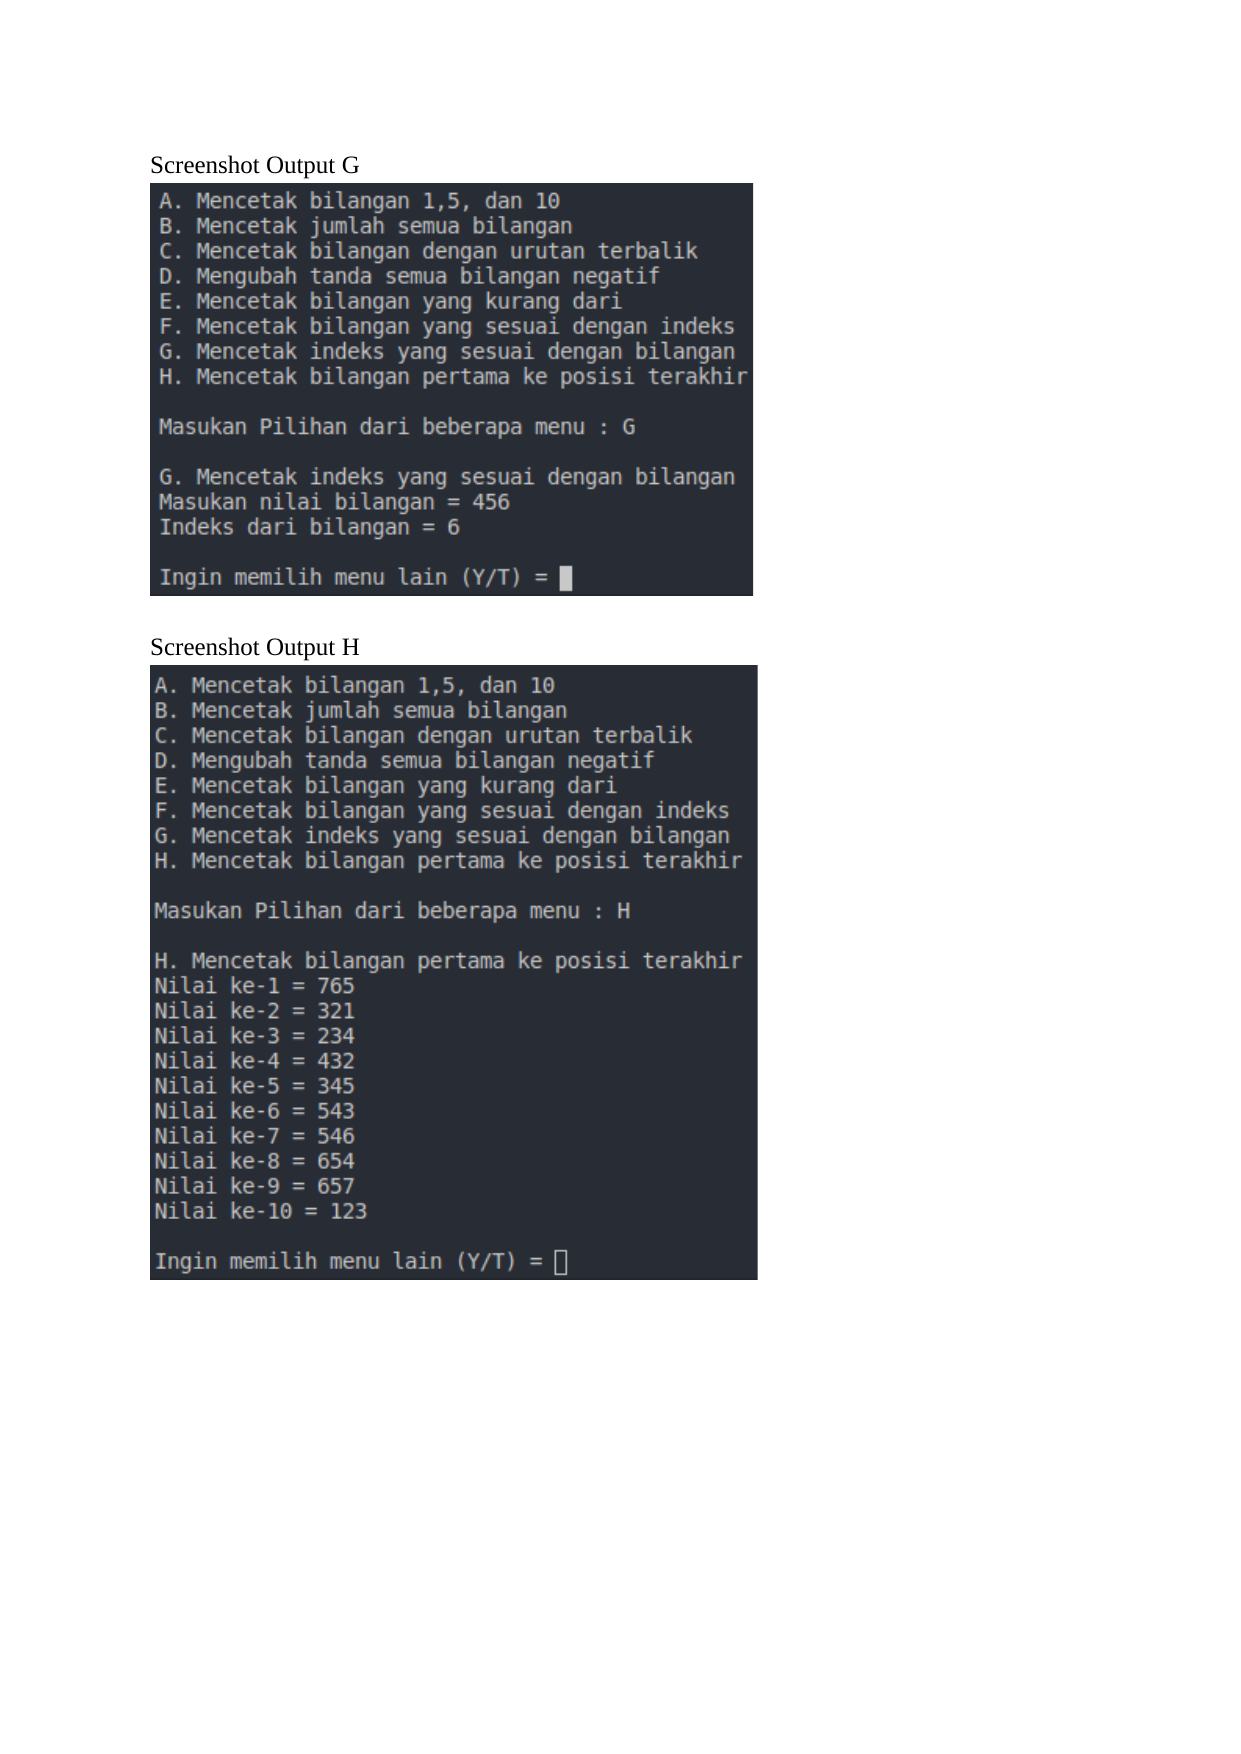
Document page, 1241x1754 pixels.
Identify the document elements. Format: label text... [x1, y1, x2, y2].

picture [150, 665, 758, 1280]
picture [150, 183, 754, 596]
text Screenshot Output H [150, 632, 1090, 661]
text Screenshot Output G [150, 150, 1090, 179]
